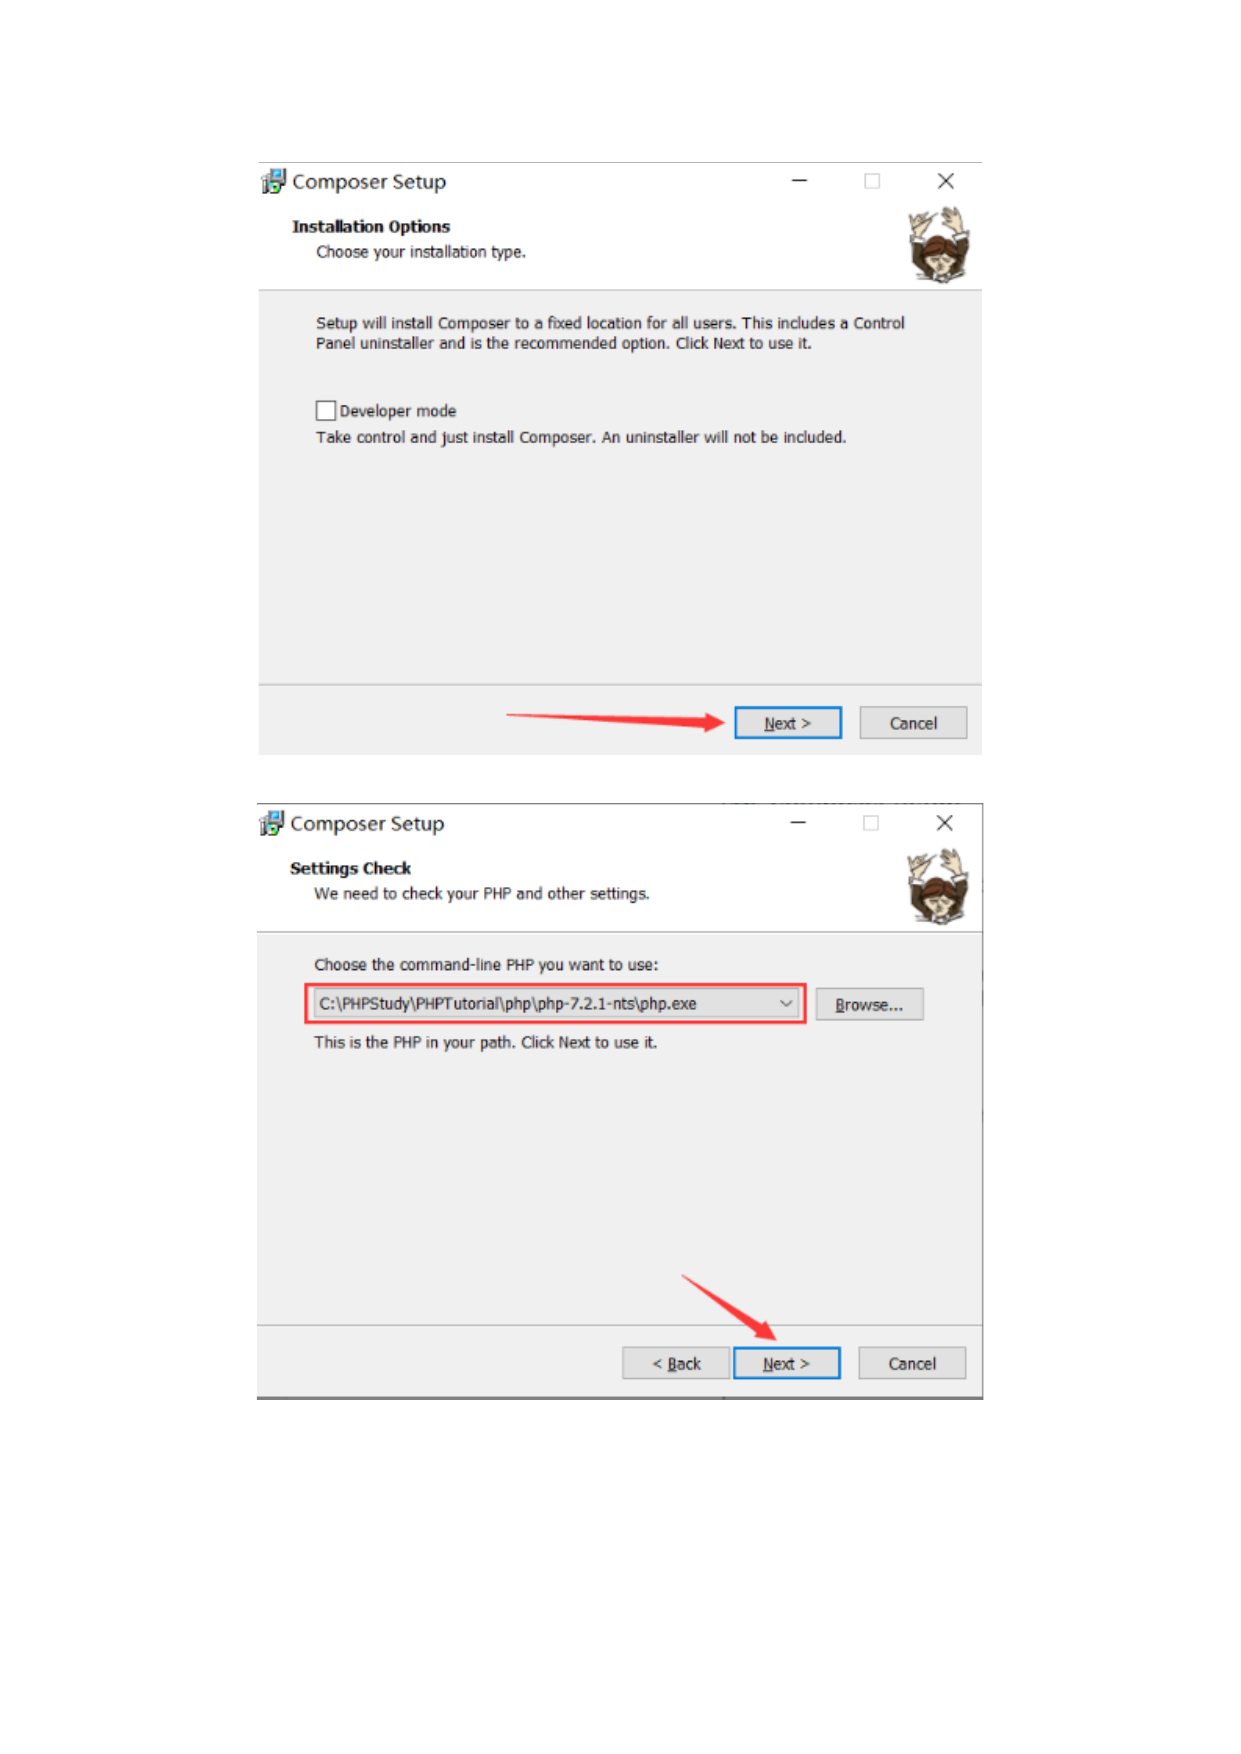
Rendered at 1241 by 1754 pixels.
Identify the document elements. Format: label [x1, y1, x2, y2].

picture [256, 803, 984, 1400]
picture [258, 162, 982, 755]
